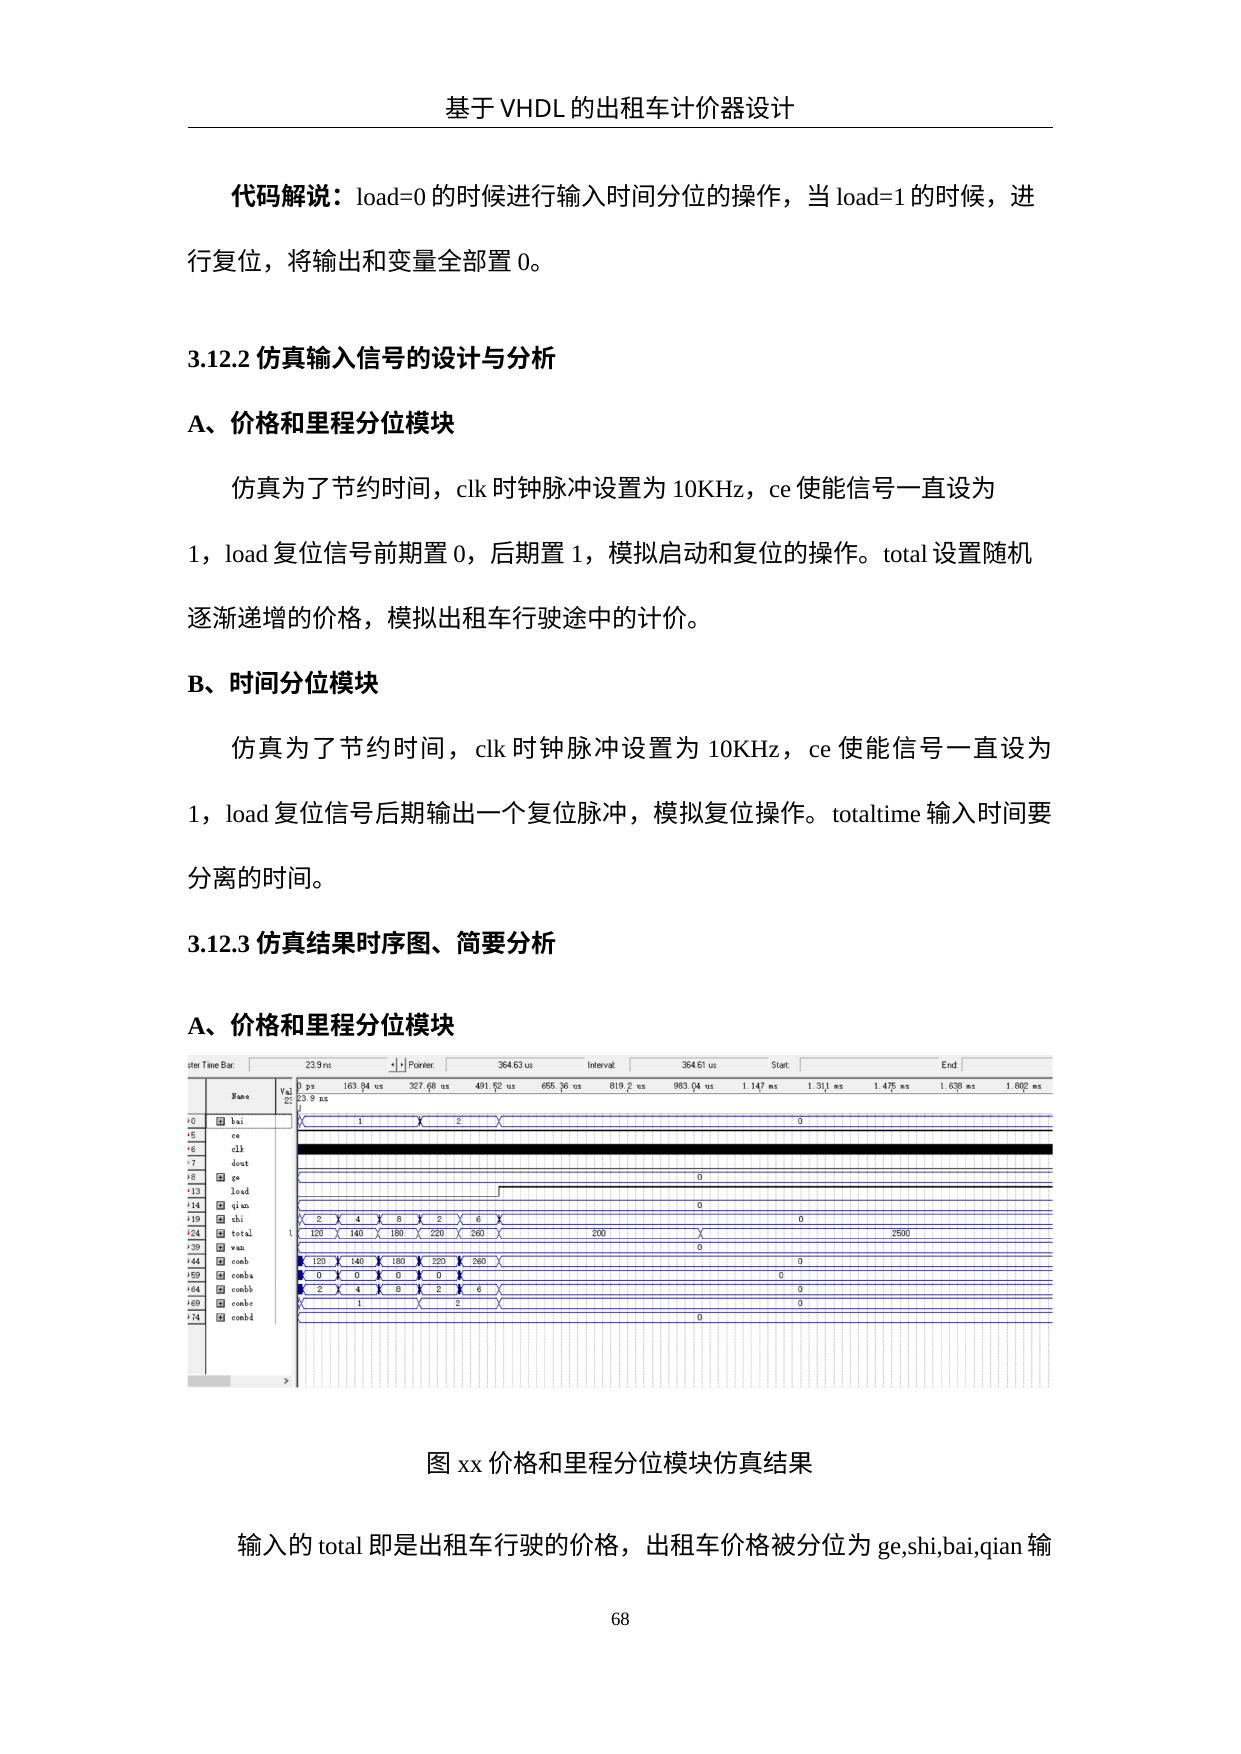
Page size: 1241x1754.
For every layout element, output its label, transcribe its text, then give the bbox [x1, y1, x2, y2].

text 仿真为了节约时间，clk时钟脉冲设置为10KHz，ce使能信号一直设为1，load复位信号前期置0，后期置1，模拟启动和复位的操作。total设置随机逐渐递增的价格，模拟出租车行驶途中的计价。 [187, 454, 1053, 649]
text A、价格和里程分位模块 [187, 389, 1053, 454]
text 3.12.3 仿真结果时序图、简要分析 [187, 909, 1053, 974]
text 3.12.2 仿真输入信号的设计与分析 [187, 324, 1053, 389]
picture [187, 1055, 1053, 1388]
text 代码解说：load=0的时候进行输入时间分位的操作，当load=1的时候，进行复位，将输出和变量全部置0。 [187, 162, 1053, 292]
text B、时间分位模块 [187, 649, 1053, 714]
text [187, 1511, 1053, 1576]
text A、价格和里程分位模块 [187, 991, 1053, 1055]
text 仿真为了节约时间，clk时钟脉冲设置为10KHz，ce使能信号一直设为1，load复位信号后期输出一个复位脉冲，模拟复位操作。totaltime输入时间要分离的时间。 [187, 714, 1053, 909]
text 图 xx 价格和里程分位模块仿真结果 [187, 1429, 1053, 1494]
